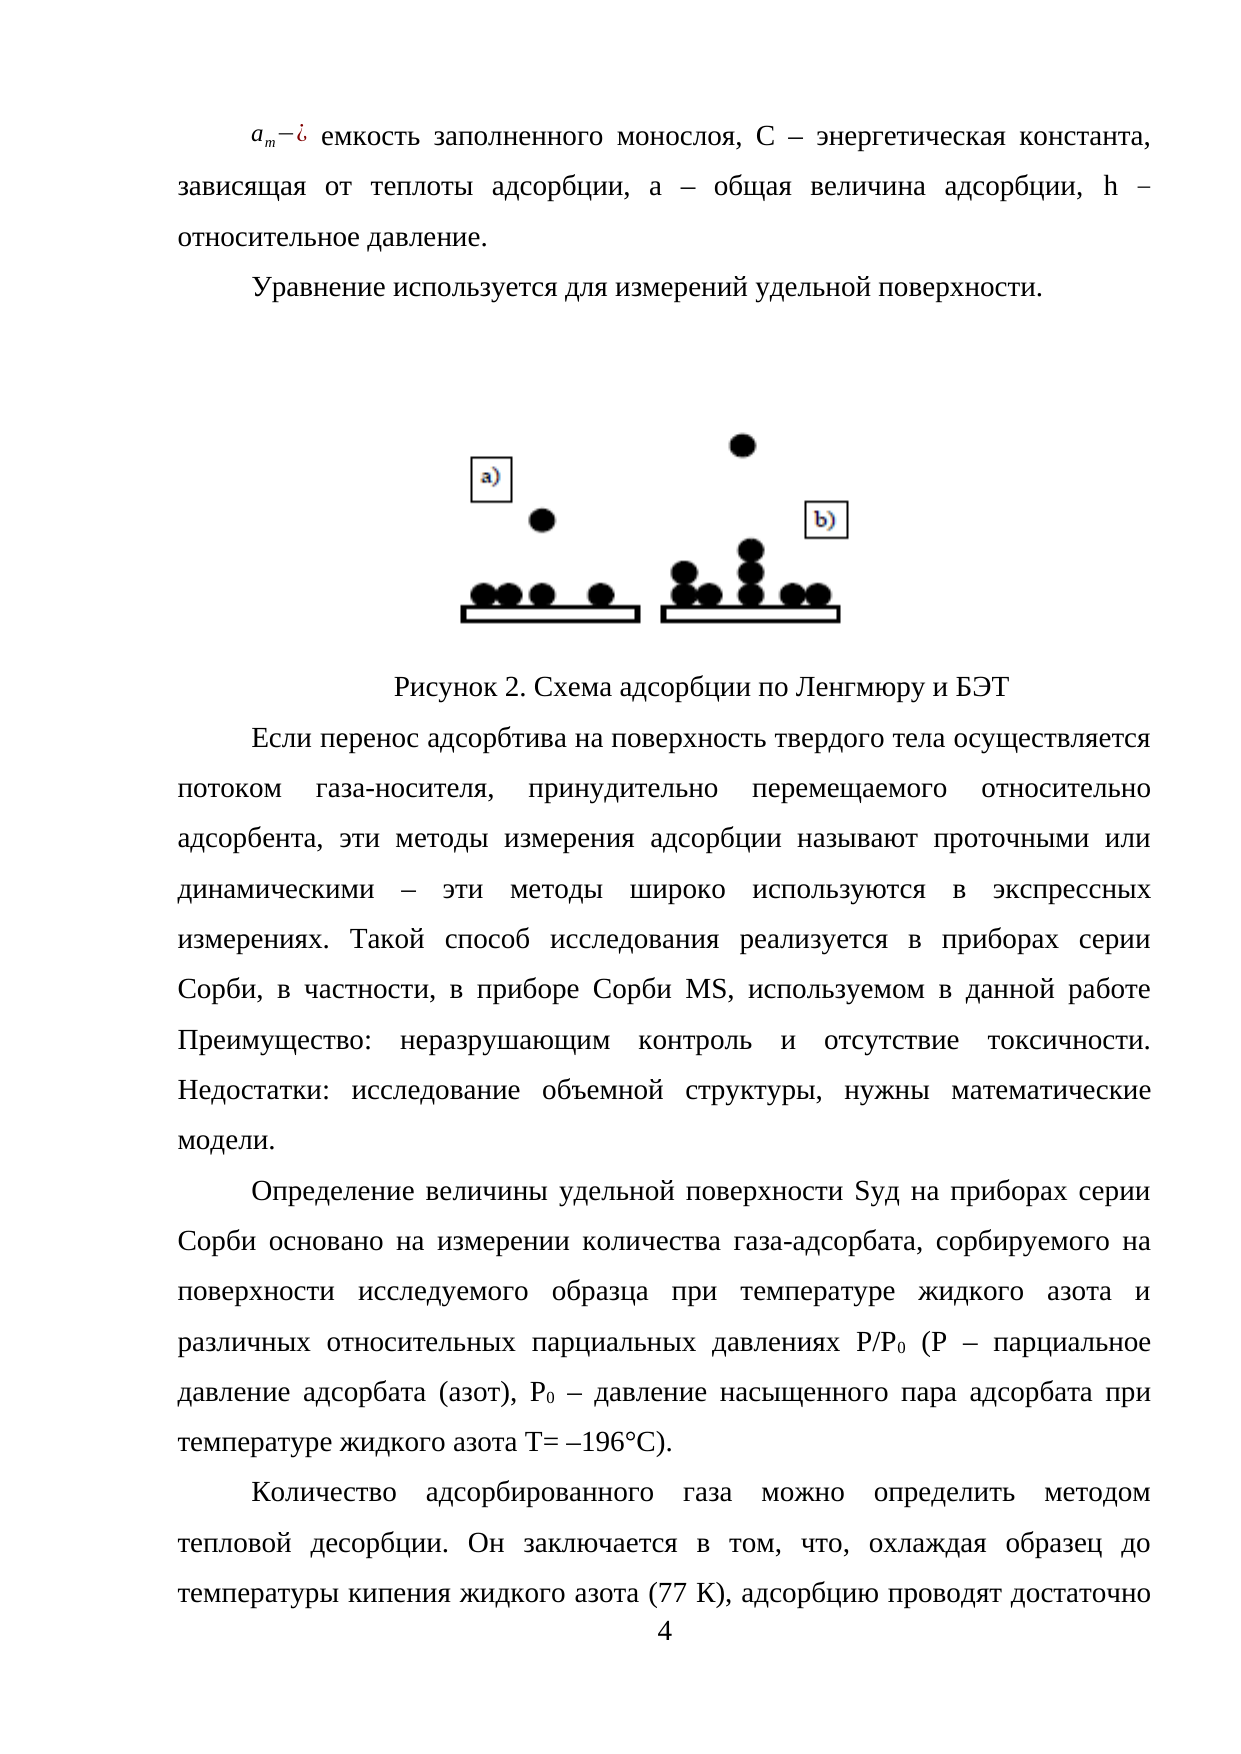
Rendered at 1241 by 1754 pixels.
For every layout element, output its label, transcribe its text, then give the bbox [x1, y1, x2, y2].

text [177, 1474, 1152, 1609]
picture [437, 420, 892, 653]
text Если перенос адсорбтива на поверхность твердого тела осуществляется потоком газа-носителя, принудительно перемещаемого относительно адсорбента, эти методы измерения адсорбции называют проточными или динамическими – эти методы широко используются в экспрессных измерениях. Такой способ исследования реализуется в приборах серии Сорби, в частности, в приборе Сорби MS, используемом в данной работе Преимущество: неразрушающим контроль и отсутствие токсичности. Недостатки: исследование объемной структуры, нужны математические модели. [177, 720, 1152, 1156]
text Определение величины удельной поверхности Sуд на приборах серии Сорби основано на измерении количества газа-адсорбата, сорбируемого на поверхности исследуемого образца при температуре жидкого азота и различных относительных парциальных давлениях Р/Р0 (Р – парциальное давление адсорбата (азот), Р0 – давление насыщенного пара адсорбата при температуре жидкого азота Т= –196°С). [177, 1173, 1152, 1458]
text емкость заполненного монослоя, С – энергетическая константа, зависящая от теплоты адсорбции, а – общая величина адсорбции, h относительное давление. [177, 118, 1152, 252]
text Уравнение используется для измерений удельной поверхности. [177, 269, 1152, 303]
